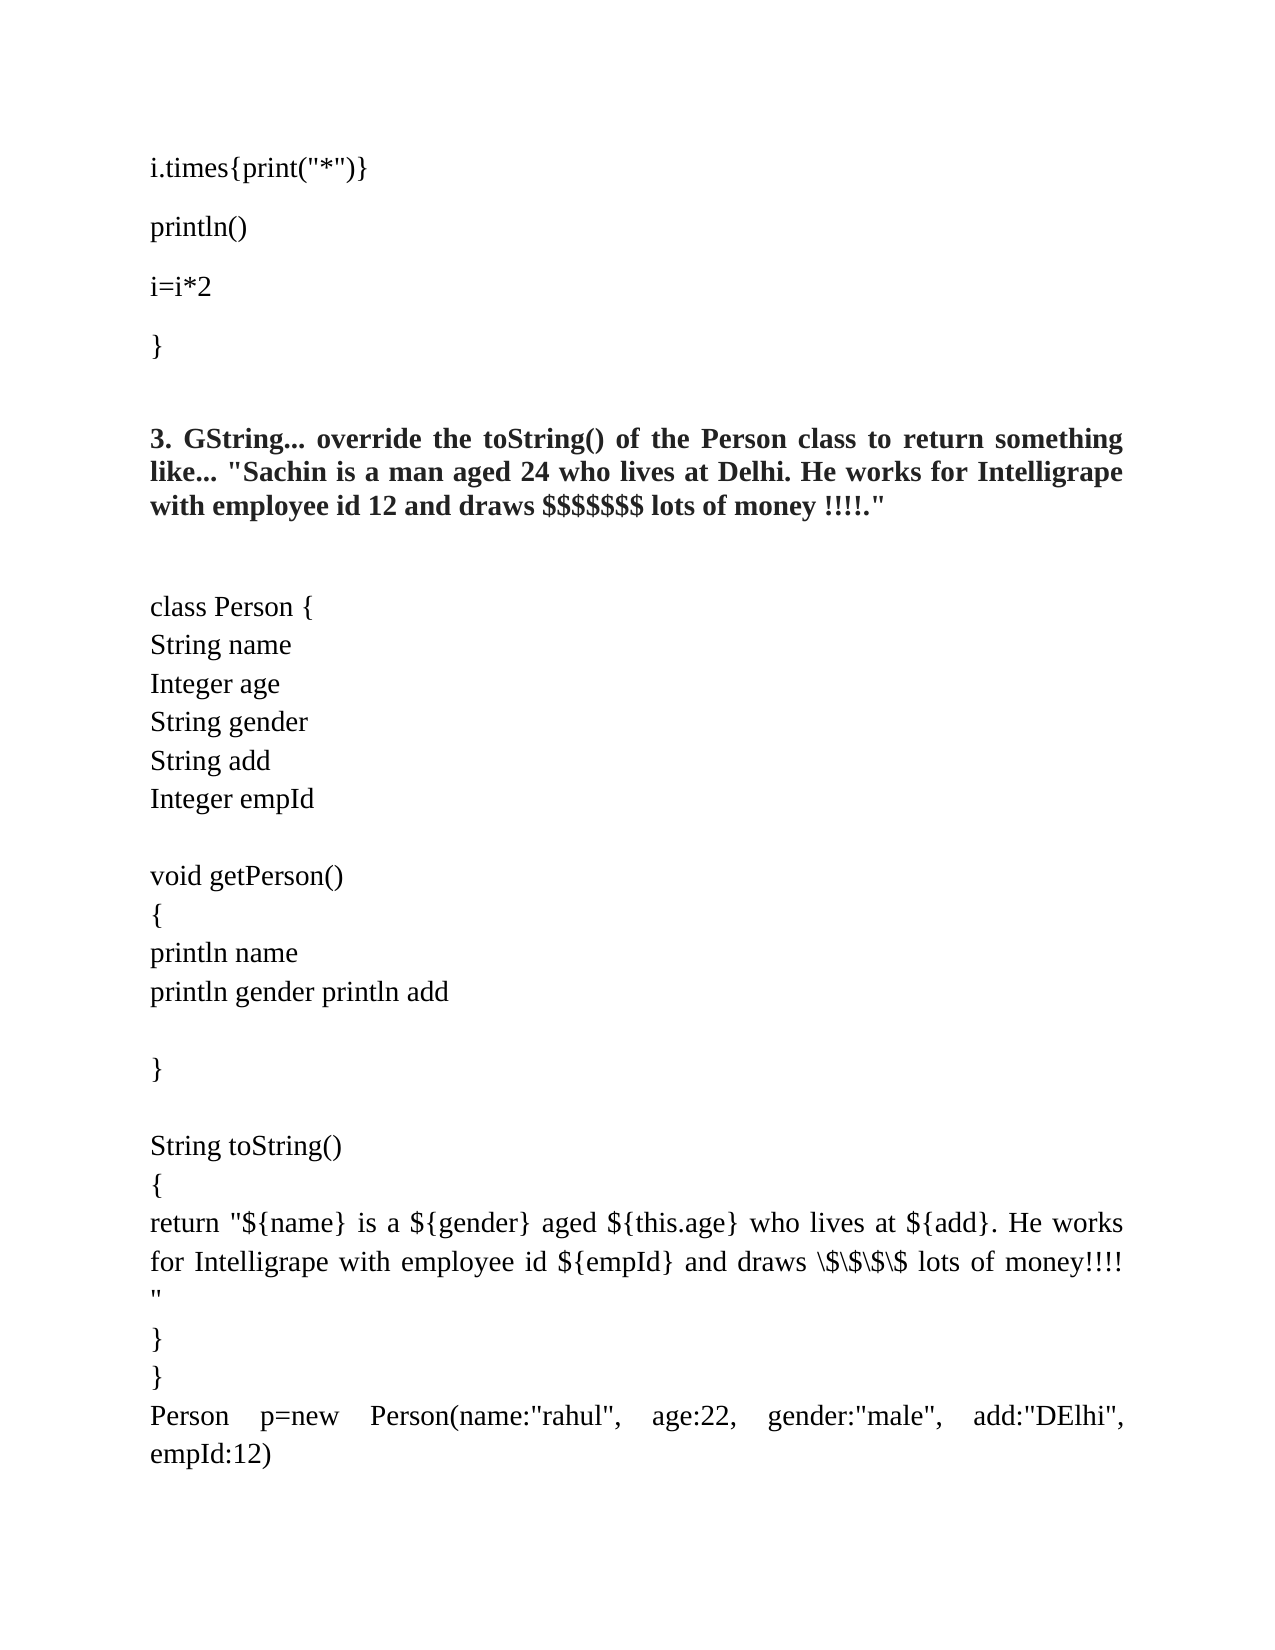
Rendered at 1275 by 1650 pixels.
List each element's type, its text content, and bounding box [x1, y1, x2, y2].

text println() [150, 209, 1125, 243]
text i=i*2 [150, 269, 1125, 302]
text class Person { [150, 589, 1125, 622]
text { [150, 897, 1125, 931]
text i.times{print("*")} [150, 150, 1125, 183]
text } [150, 328, 1125, 362]
text println name [150, 936, 1125, 969]
text } [150, 1051, 1125, 1085]
text 3. GString... override the toString() of the Person class to return something like... "Sachin is a man aged 24 who lives at Delhi. He works for Intelligrape with employee id 12 and draws $$$$$$$ lots of money !!!!." [150, 421, 1125, 522]
text println gender println add [150, 974, 1125, 1008]
text return "${name} is a ${gender} aged ${this.age} who lives at ${add}. He works for Intelligrape with employee id ${empId} and draws \$\$\$\$ lots of money!!!! " [150, 1205, 1125, 1316]
text String toString() [150, 1128, 1125, 1162]
text Integer age [150, 666, 1125, 699]
text } [150, 1321, 1125, 1354]
text Integer empId [150, 781, 1125, 815]
text String add [150, 743, 1125, 776]
text void getPerson() [150, 858, 1125, 892]
text { [150, 1167, 1125, 1200]
text String name [150, 627, 1125, 661]
text String gender [150, 704, 1125, 738]
text Person p=new Person(name:"rahul", age:22, gender:"male", add:"DElhi", empId:12) [150, 1398, 1125, 1470]
text } [150, 1359, 1125, 1393]
